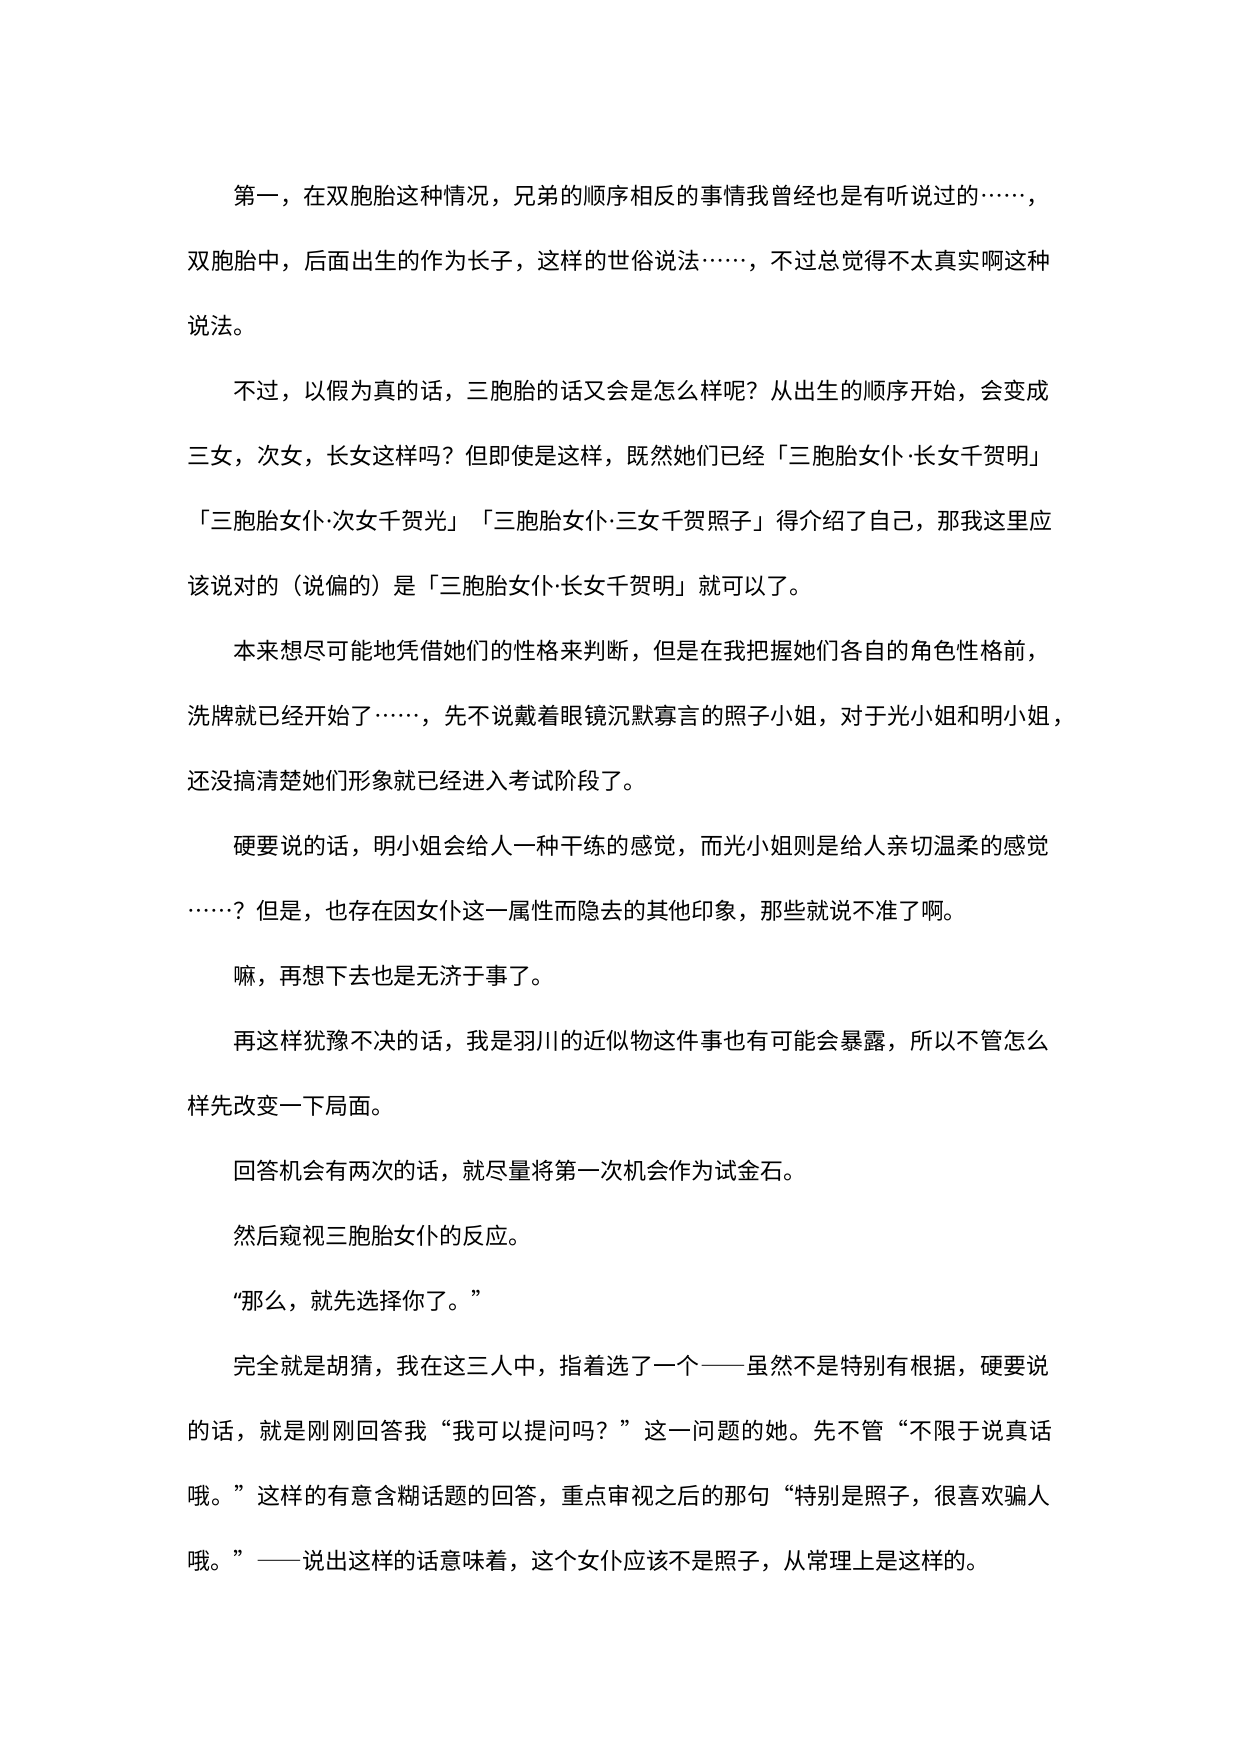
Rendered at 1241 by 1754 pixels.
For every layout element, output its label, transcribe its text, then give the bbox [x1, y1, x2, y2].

text 本来想尽可能地凭借她们的性格来判断，但是在我把握她们各自的角色性格前，洗牌就已经开始了……，先不说戴着眼镜沉默寡言的照子小姐，对于光小姐和明小姐，还没搞清楚她们形象就已经进入考试阶段了。 [187, 617, 1053, 812]
text 不过，以假为真的话，三胞胎的话又会是怎么样呢？从出生的顺序开始，会变成三女，次女，长女这样吗？但即使是这样，既然她们已经「三胞胎女仆·长女千贺明」「三胞胎女仆·次女千贺光」「三胞胎女仆·三女千贺照子」得介绍了自己，那我这里应该说对的（说偏的）是「三胞胎女仆·长女千贺明」就可以了。 [187, 357, 1053, 617]
text 然后窥视三胞胎女仆的反应。 [187, 1202, 1053, 1267]
text 硬要说的话，明小姐会给人一种干练的感觉，而光小姐则是给人亲切温柔的感觉……？但是，也存在因女仆这一属性而隐去的其他印象，那些就说不准了啊。 [187, 812, 1053, 942]
text 第一，在双胞胎这种情况，兄弟的顺序相反的事情我曾经也是有听说过的……，双胞胎中，后面出生的作为长子，这样的世俗说法……，不过总觉得不太真实啊这种说法。 [187, 162, 1053, 357]
text 回答机会有两次的话，就尽量将第一次机会作为试金石。 [187, 1137, 1053, 1202]
text “那么，就先选择你了。” [187, 1267, 1053, 1332]
text 再这样犹豫不决的话，我是羽川的近似物这件事也有可能会暴露，所以不管怎么样先改变一下局面。 [187, 1007, 1053, 1137]
text 嘛，再想下去也是无济于事了。 [187, 942, 1053, 1007]
text 完全就是胡猜，我在这三人中，指着选了一个——虽然不是特别有根据，硬要说的话，就是刚刚回答我“我可以提问吗？”这一问题的她。先不管“不限于说真话哦。”这样的有意含糊话题的回答，重点审视之后的那句“特别是照子，很喜欢骗人哦。”——说出这样的话意味着，这个女仆应该不是照子，从常理上是这样的。 [187, 1332, 1053, 1592]
